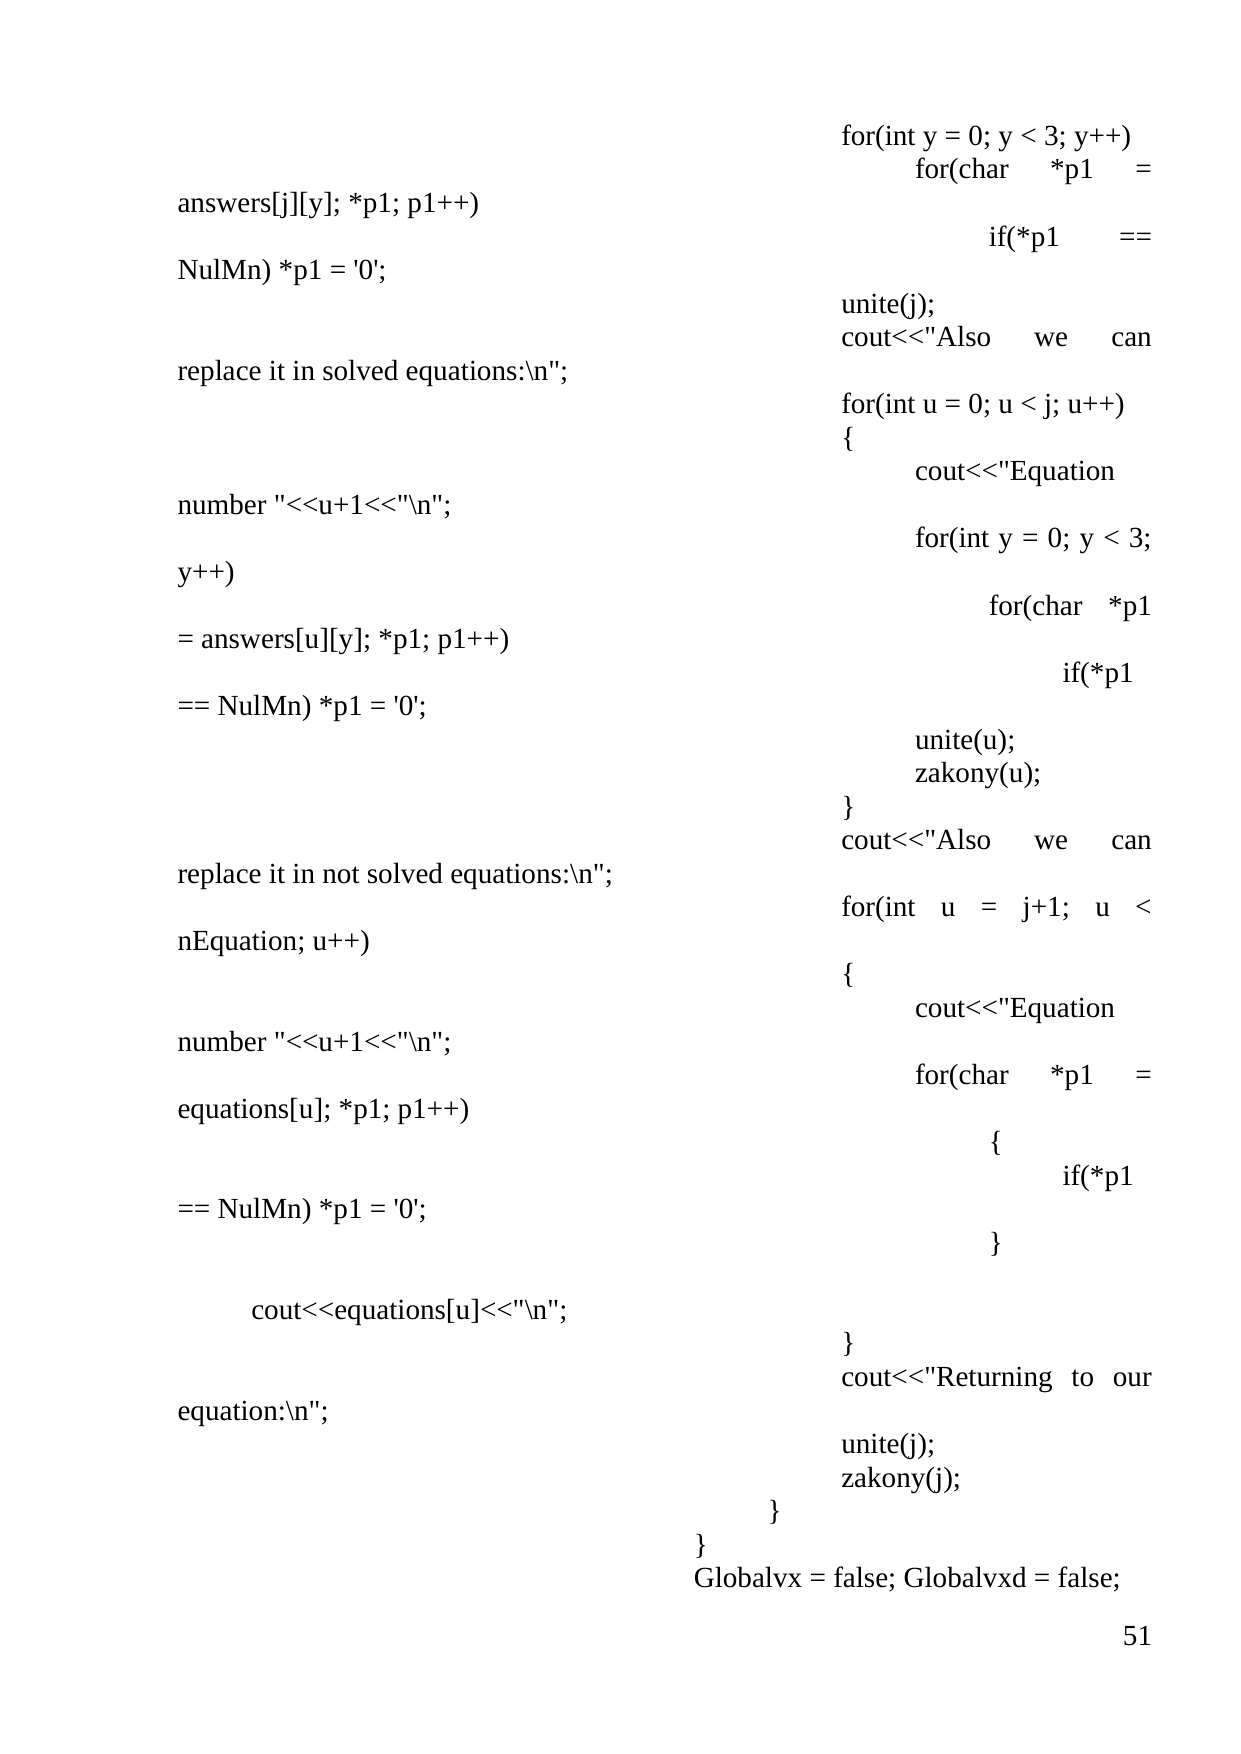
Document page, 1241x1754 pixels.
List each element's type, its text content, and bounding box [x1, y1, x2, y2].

text } [177, 1326, 1152, 1359]
text { [177, 420, 1152, 453]
text if(*p1 == NulMn) *p1 = '0'; [177, 1158, 1152, 1225]
text zakony(j); [177, 1460, 1152, 1493]
text } [177, 1225, 1152, 1258]
text cout<<"Also we can replace it in not solved equations:\n"; [177, 822, 1152, 889]
text for(int u = 0; u < j; u++) [177, 386, 1152, 420]
text for(int u = j+1; u < nEquation; u++) [177, 889, 1152, 957]
text if(*p1 == NulMn) *p1 = '0'; [177, 655, 1152, 722]
text { [177, 1124, 1152, 1158]
text for(char *p1 = answers[u][y]; *p1; p1++) [177, 588, 1152, 655]
text cout<<equations[u]<<"\n"; [177, 1258, 1152, 1326]
text } [177, 1493, 1152, 1527]
text } [177, 1527, 1152, 1560]
text for(int y = 0; y < 3; y++) [177, 118, 1152, 152]
text } [177, 789, 1152, 822]
text cout<<"Also we can replace it in solved equations:\n"; [177, 319, 1152, 386]
text if(*p1 == NulMn) *p1 = '0'; [177, 219, 1152, 286]
text for(char *p1 = equations[u]; *p1; p1++) [177, 1057, 1152, 1124]
text cout<<"Returning to our equation:\n"; [177, 1359, 1152, 1426]
text unite(j); [177, 1426, 1152, 1460]
text cout<<"Equation number "<<u+1<<"\n"; [177, 453, 1152, 521]
text for(int y = 0; y < 3; y++) [177, 521, 1152, 588]
text { [177, 957, 1152, 990]
text for(char *p1 = answers[j][y]; *p1; p1++) [177, 152, 1152, 219]
text zakony(u); [177, 755, 1152, 789]
text Globalvx = false; Globalvxd = false; [177, 1560, 1152, 1594]
text unite(u); [177, 722, 1152, 755]
text unite(j); [177, 286, 1152, 319]
text cout<<"Equation number "<<u+1<<"\n"; [177, 990, 1152, 1057]
